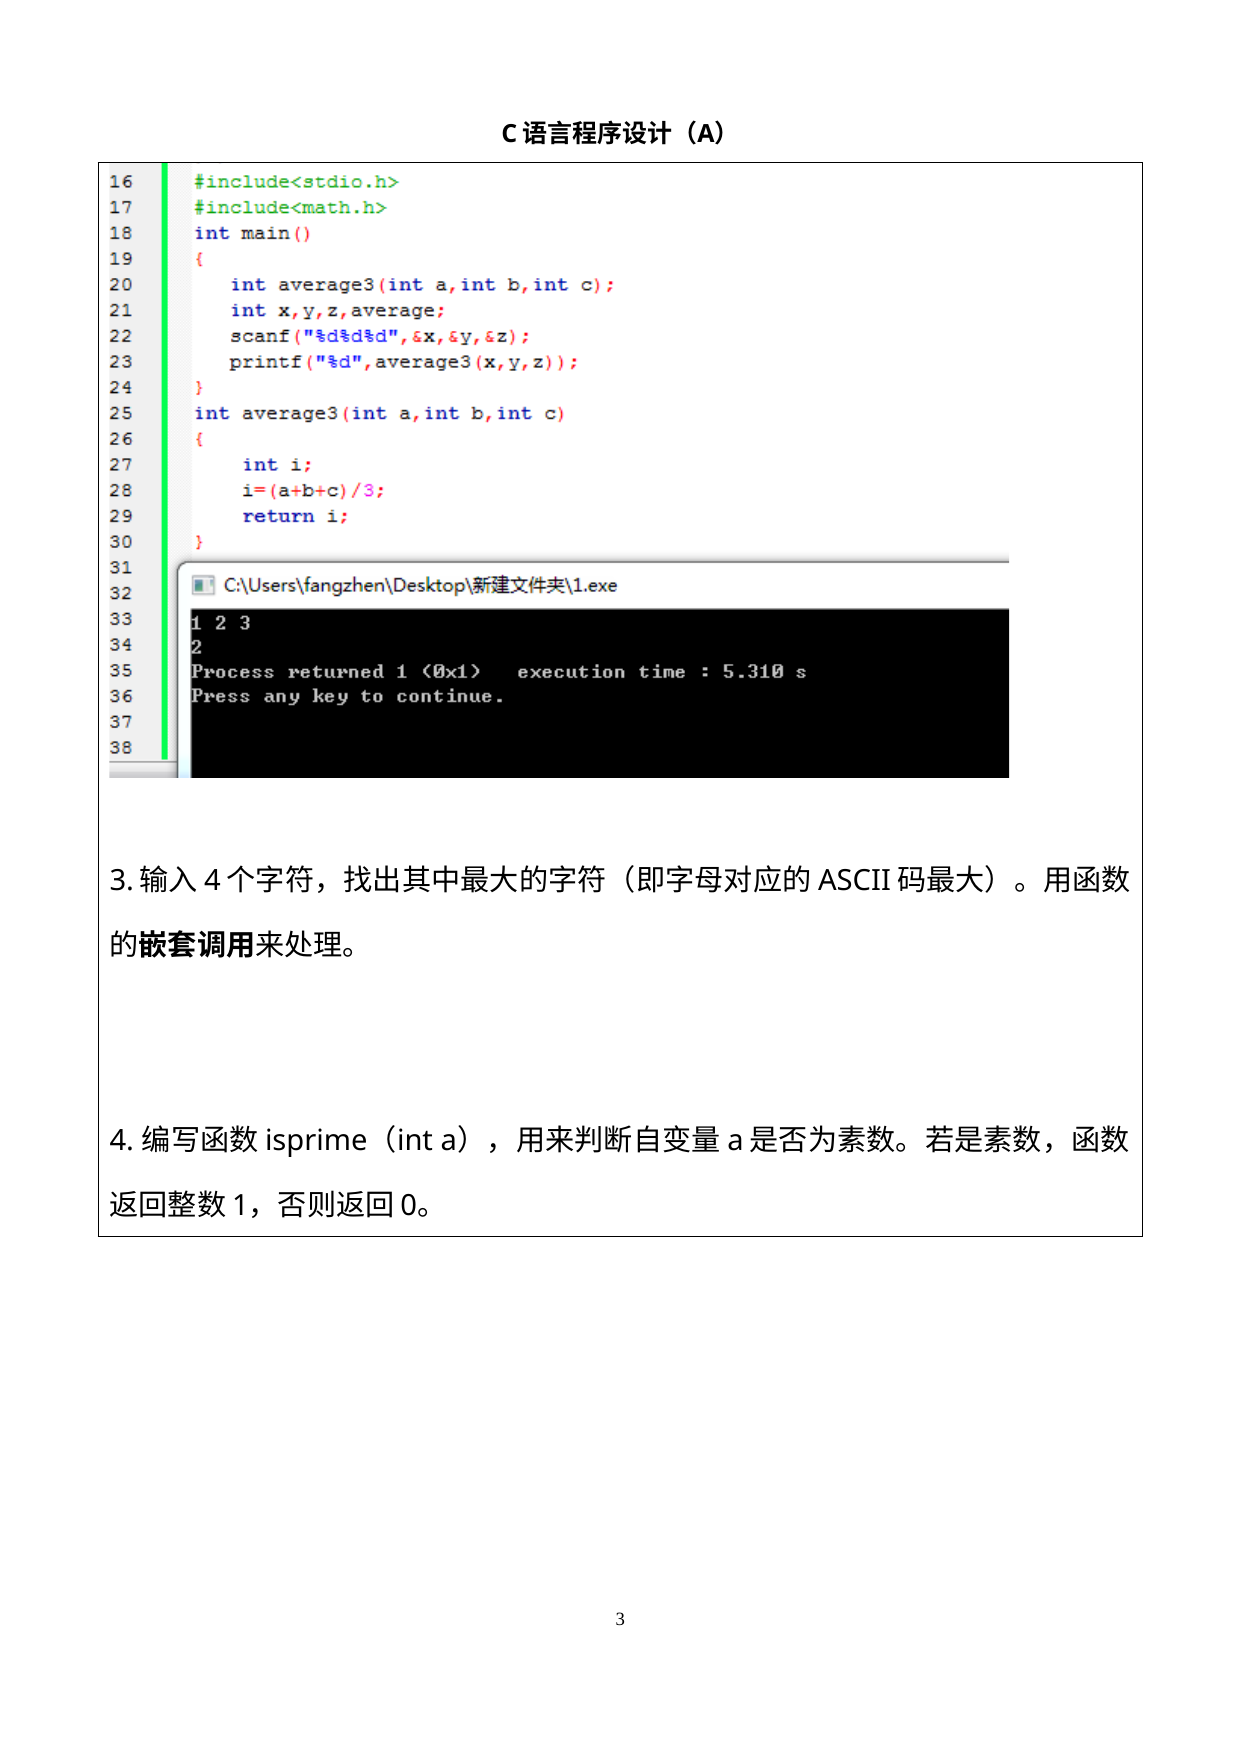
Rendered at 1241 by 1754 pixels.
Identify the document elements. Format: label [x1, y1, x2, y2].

table_header [99, 163, 1142, 1236]
picture [109, 163, 1010, 778]
